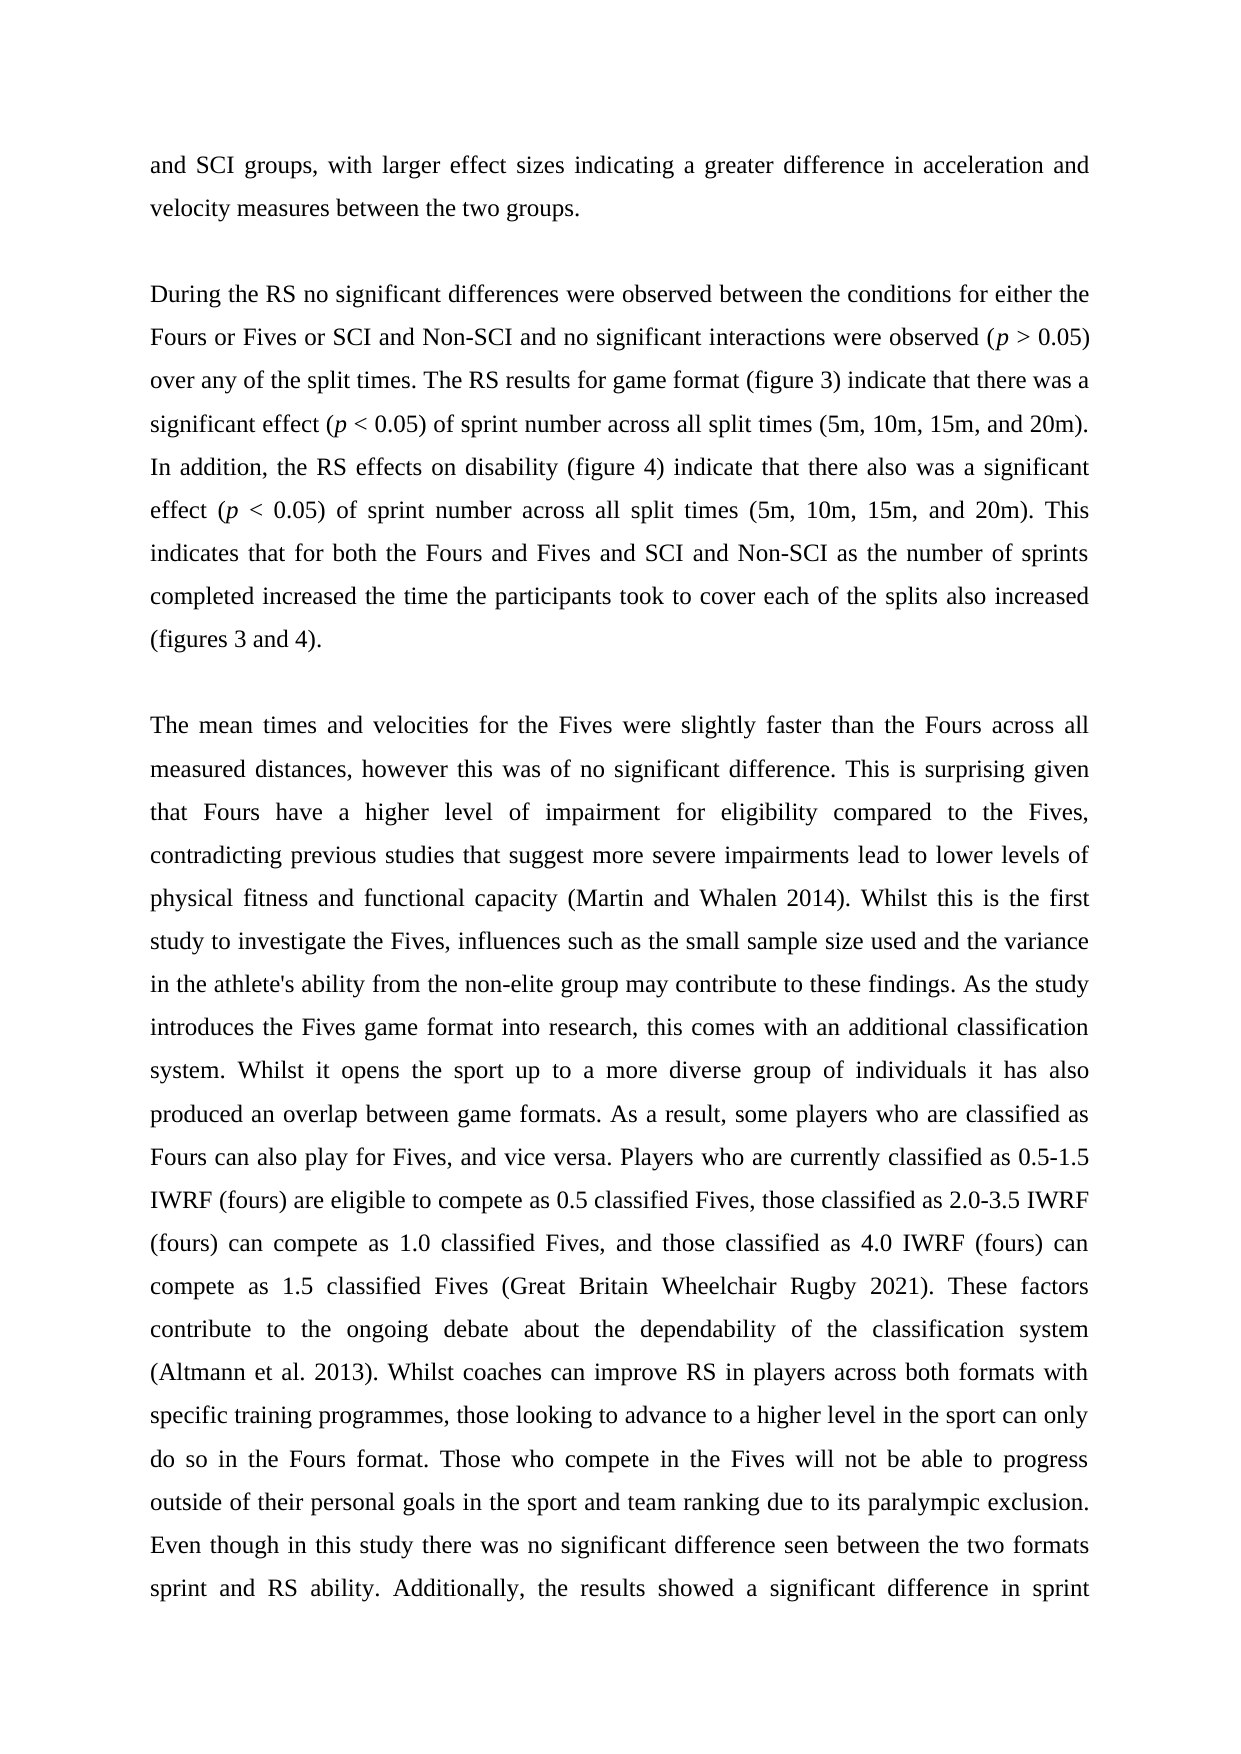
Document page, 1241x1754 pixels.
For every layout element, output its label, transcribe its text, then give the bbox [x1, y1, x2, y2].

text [150, 150, 1090, 222]
text During the RS no significant differences were observed between the conditions for either the Fours or Fives or SCI and Non-SCI and no significant interactions were observed (p > 0.05) over any of the split times. The RS results for game format (figure 3) indicate that there was a significant effect (p < 0.05) of sprint number across all split times (5m, 10m, 15m, and 20m). In addition, the RS effects on disability (figure 4) indicate that there also was a significant effect (p < 0.05) of sprint number across all split times (5m, 10m, 15m, and 20m). This indicates that for both the Fours and Fives and SCI and Non-SCI as the number of sprints completed increased the time the participants took to cover each of the splits also increased (figures 3 and 4). [150, 279, 1090, 653]
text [150, 711, 1090, 1602]
